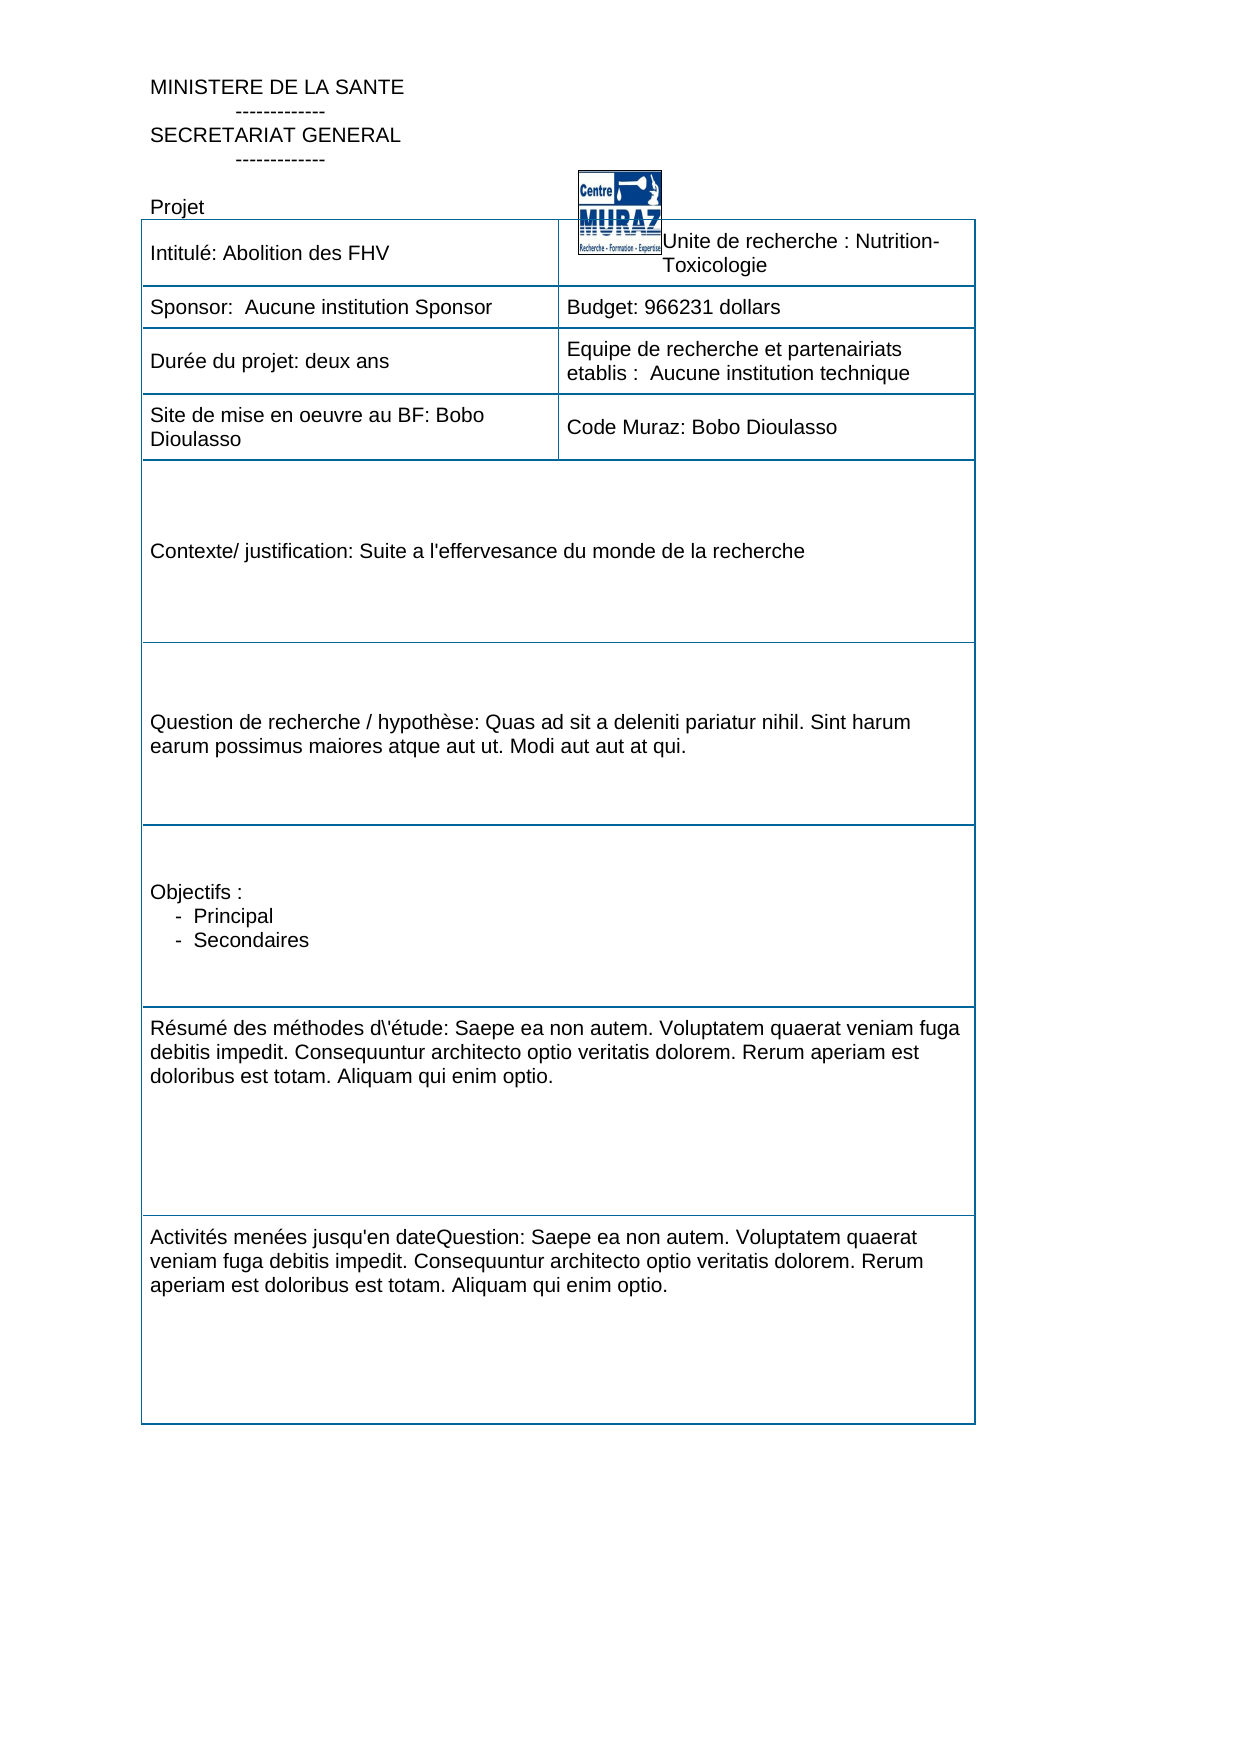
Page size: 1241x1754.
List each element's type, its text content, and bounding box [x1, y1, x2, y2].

table_cell Equipe de recherche et partenairiats etablis : Aucune institution technique [559, 329, 974, 393]
table_header Intitulé: Abolition des FHV [142, 220, 558, 285]
table_cell Site de mise en oeuvre au BF: Bobo Dioulasso [142, 394, 558, 459]
table_cell Activités menées jusqu'en dateQuestion: Saepe ea non autem. Voluptatem quaerat veniam fuga debitis impedit. Consequuntur architecto optio veritatis dolorem. Rerum aperiam est doloribus est totam. Aliquam qui enim optio. [142, 1216, 974, 1423]
table_cell Objectifs : - Principal - Secondaires [142, 825, 974, 1006]
table_cell Durée du projet: deux ans [142, 328, 558, 393]
table_cell Résumé des méthodes d\'étude: Saepe ea non autem. Voluptatem quaerat veniam fuga debitis impedit. Consequuntur architecto optio veritatis dolorem. Rerum aperiam est doloribus est totam. Aliquam qui enim optio. [142, 1007, 974, 1214]
table_cell Question de recherche / hypothèse: Quas ad sit a deleniti pariatur nihil. Sint harum earum possimus maiores atque aut ut. Modi aut aut at qui. [142, 643, 974, 824]
text Projet [150, 195, 1090, 219]
table_cell Code Muraz: Bobo Dioulasso [559, 395, 974, 459]
table_cell Sponsor: Aucune institution Sponsor [142, 286, 558, 327]
picture [579, 171, 661, 195]
table_cell Budget: 966231 dollars [559, 287, 974, 327]
table_header Unite de recherche : Nutrition-Toxicologie [559, 220, 974, 285]
table_cell Contexte/ justification: Suite a l'effervesance du monde de la recherche [142, 460, 974, 642]
